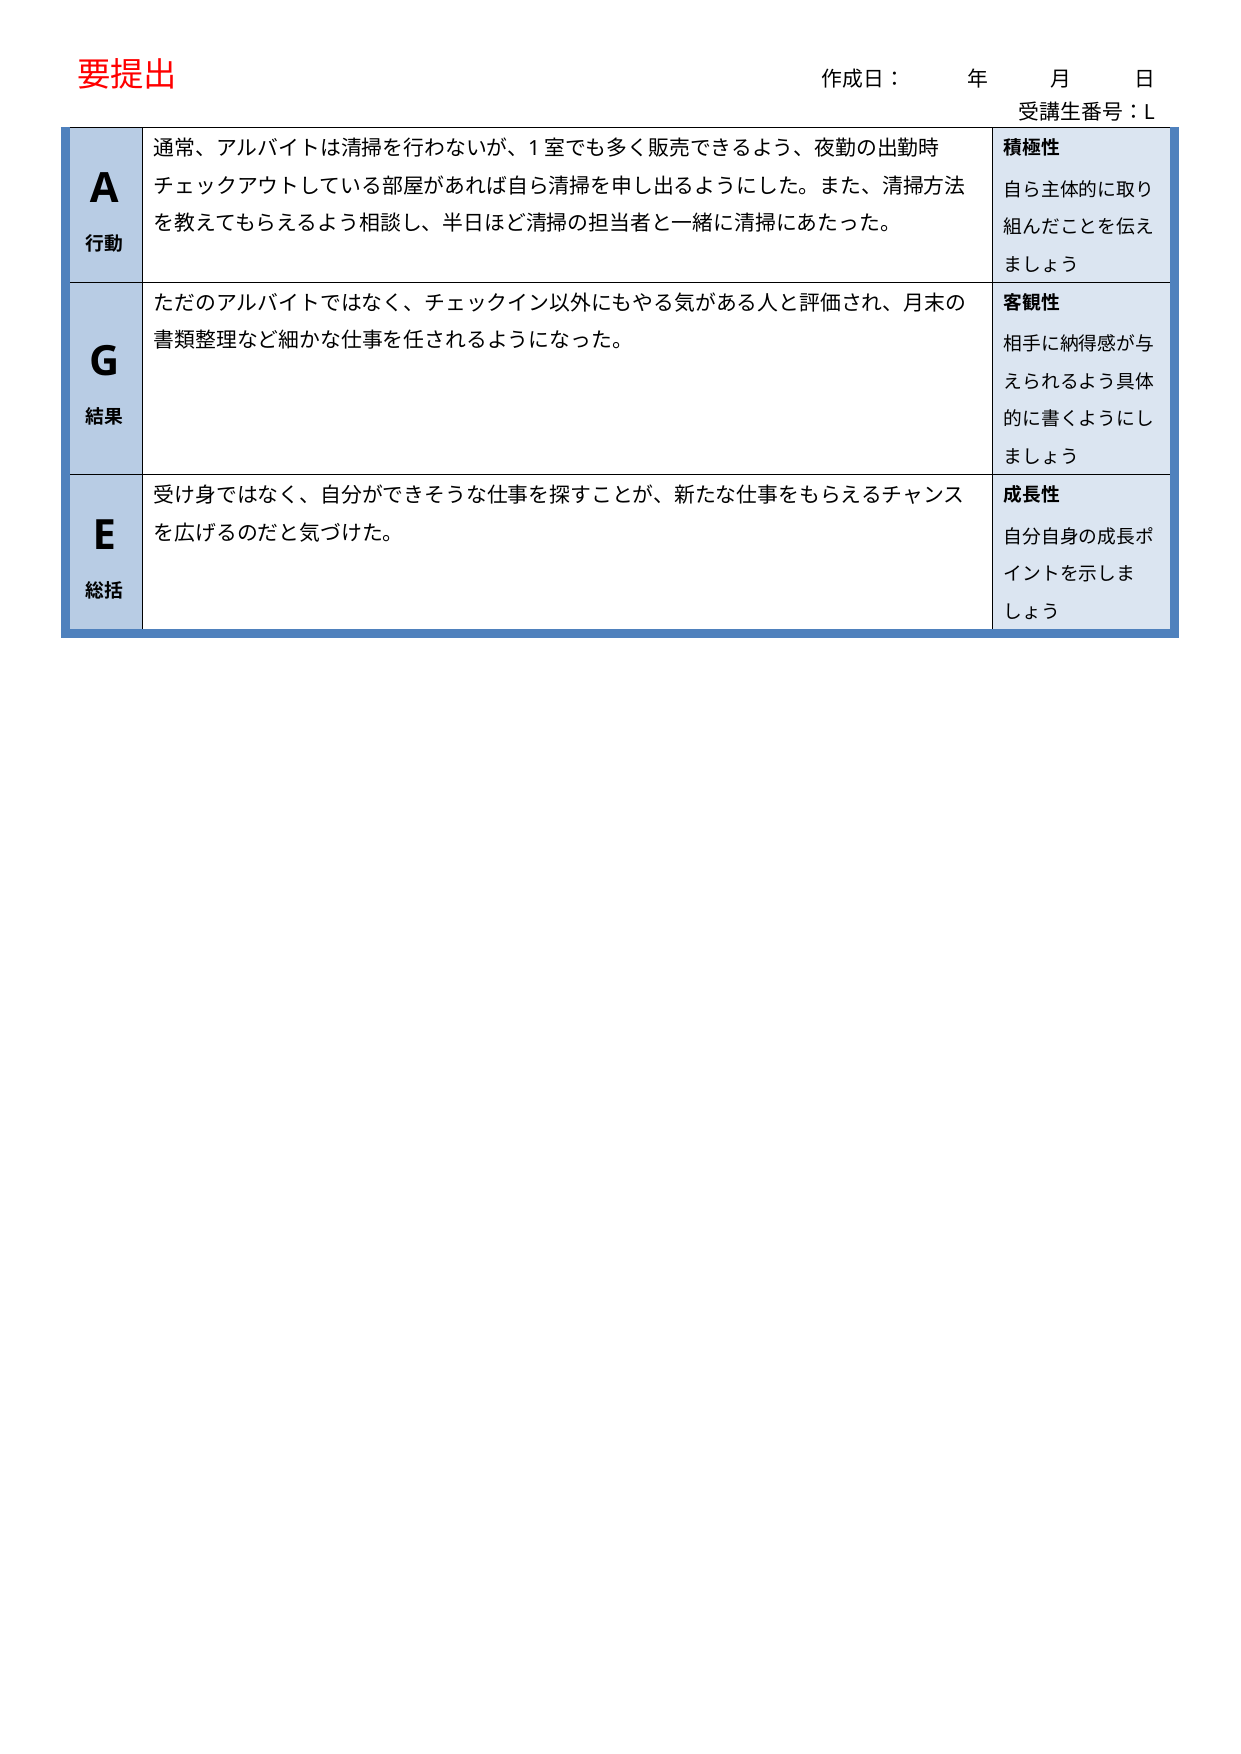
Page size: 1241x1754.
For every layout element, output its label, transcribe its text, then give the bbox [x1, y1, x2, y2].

table_cell A 行動 [70, 128, 142, 282]
table_cell 客観性 相手に納得感が与えられるよう具体的に書くようにしましょう [993, 283, 1170, 474]
table_cell G 結果 [70, 283, 142, 474]
table_cell 成長性 自分自身の成長ポイントを示しましょう [993, 475, 1170, 629]
table_cell E 総括 [70, 475, 142, 629]
table_cell 通常、アルバイトは清掃を行わないが、1室でも多く販売できるよう、夜勤の出勤時チェックアウトしている部屋があれば自ら清掃を申し出るようにした。また、清掃方法を教えてもらえるよう相談し、半日ほど清掃の担当者と一緒に清掃にあたった。 [143, 128, 992, 282]
table_cell ただのアルバイトではなく、チェックイン以外にもやる気がある人と評価され、月末の書類整理など細かな仕事を任されるようになった。 [143, 283, 992, 474]
table_cell 積極性 自ら主体的に取り組んだことを伝えましょう [993, 128, 1170, 282]
table_cell 受け身ではなく、自分ができそうな仕事を探すことが、新たな仕事をもらえるチャンスを広げるのだと気づけた。 [143, 475, 992, 629]
